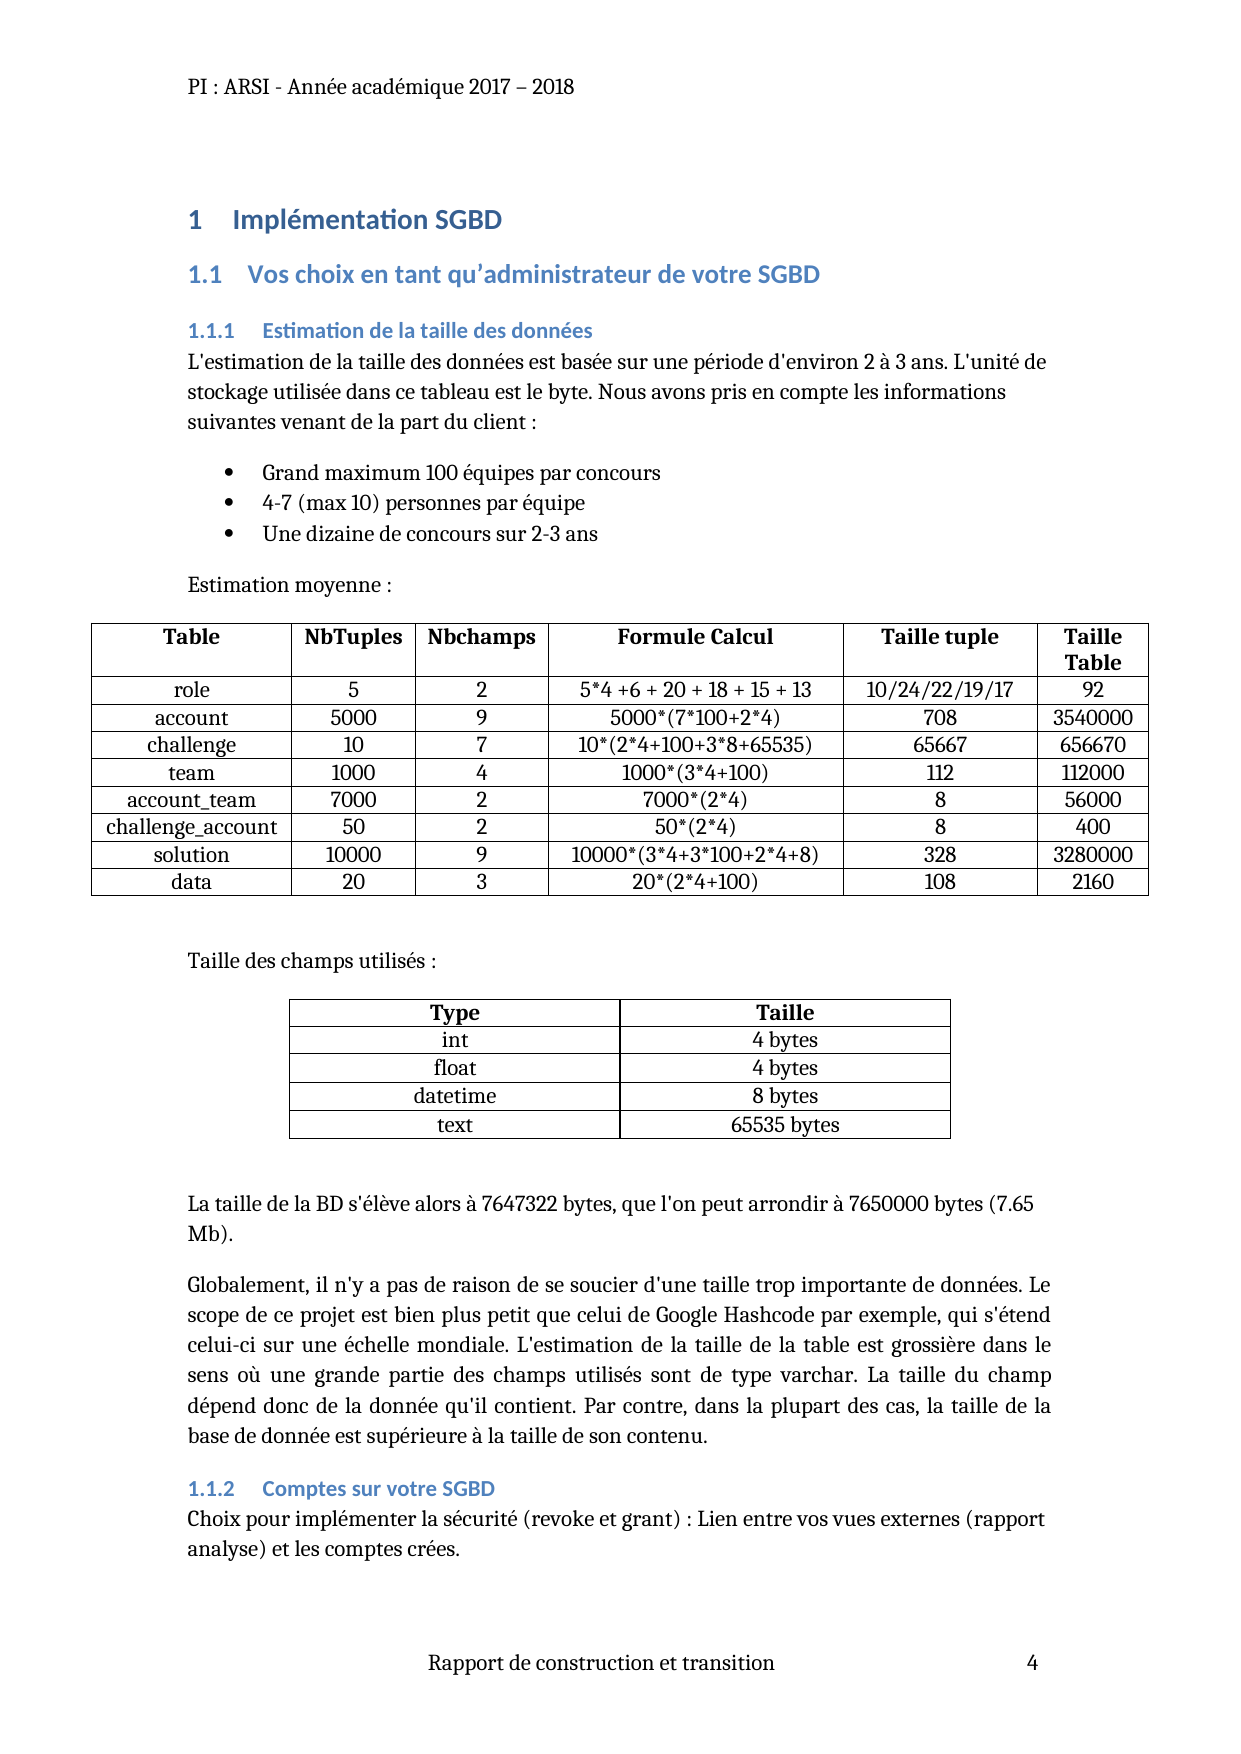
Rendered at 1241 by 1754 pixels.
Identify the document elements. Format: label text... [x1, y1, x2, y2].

table_cell team [92, 759, 291, 786]
table_cell 3 [416, 869, 548, 895]
table_header Formule Calcul [549, 624, 843, 676]
subtitle Estimation de la taille des données [187, 316, 1053, 344]
table_header Taille [621, 1000, 950, 1026]
text La taille de la BD s'élève alors à 7647322 bytes, que l'on peut arrondir à 7650000 bytes (7.65 Mb). [187, 1190, 1053, 1247]
text Estimation moyenne : [187, 571, 1053, 598]
table_cell 9 [416, 705, 548, 731]
table_cell 9 [416, 842, 548, 868]
table_cell 10/24/22/19/17 [844, 677, 1037, 703]
table_cell 2 [416, 677, 548, 703]
table_cell 10*(2*4+100+3*8+65535) [549, 732, 843, 758]
table_cell 5000*(7*100+2*4) [549, 705, 843, 731]
table_cell text [290, 1111, 619, 1138]
table_cell 10000 [292, 842, 415, 868]
table_cell 328 [844, 842, 1037, 868]
table_cell account_team [92, 787, 291, 813]
table_cell 10 [292, 732, 415, 758]
table_cell 8 bytes [621, 1083, 950, 1110]
list Une dizaine de concours sur 2-3 ans [225, 520, 1053, 547]
table_cell 20 [292, 869, 415, 895]
table_cell 50 [292, 814, 415, 841]
table_cell 656670 [1038, 732, 1148, 758]
text Taille des champs utilisés : [187, 947, 1053, 974]
table_cell 4 bytes [621, 1054, 950, 1082]
table_cell 112000 [1038, 759, 1148, 786]
table_cell 10000*(3*4+3*100+2*4+8) [549, 842, 843, 868]
subtitle Vos choix en tant qu’administrateur de votre SGBD [187, 257, 1053, 291]
table_cell 2160 [1038, 869, 1148, 895]
table_cell 65535 bytes [621, 1111, 950, 1138]
text Choix pour implémenter la sécurité (revoke et grant) : Lien entre vos vues externes (rapport analyse) et les comptes crées. [187, 1506, 1053, 1562]
table_cell 3540000 [1038, 705, 1148, 731]
table_cell 4 bytes [621, 1027, 950, 1053]
table_cell int [290, 1027, 619, 1053]
table_header Taille Table [1038, 624, 1148, 676]
table_cell 2 [416, 787, 548, 813]
subtitle Comptes sur votre SGBD [187, 1474, 1053, 1502]
table_cell 2 [416, 814, 548, 841]
table_cell challenge [92, 732, 291, 758]
table_cell 3280000 [1038, 842, 1148, 868]
table_cell 5*4 +6 + 20 + 18 + 15 + 13 [549, 677, 843, 703]
subtitle Implémentation SGBD [187, 201, 1053, 237]
text L'estimation de la taille des données est basée sur une période d'environ 2 à 3 ans. L'unité de stockage utilisée dans ce tableau est le byte. Nous avons pris en compte les informations suivantes venant de la part du client : [187, 348, 1053, 435]
table_cell datetime [290, 1083, 619, 1110]
table_header NbTuples [292, 624, 415, 676]
table_cell 7000 [292, 787, 415, 813]
table_cell 112 [844, 759, 1037, 786]
table_cell 108 [844, 869, 1037, 895]
table_header Type [290, 1000, 619, 1026]
table_header Nbchamps [416, 624, 548, 676]
list 4-7 (max 10) personnes par équipe [225, 490, 1053, 516]
table_header Table [92, 624, 291, 676]
table_cell 1000*(3*4+100) [549, 759, 843, 786]
list Grand maximum 100 équipes par concours [225, 460, 1053, 486]
text Globalement, il n'y a pas de raison de se soucier d'une taille trop importante de données. Le scope de ce projet est bien plus petit que celui de Google Hashcode par exemple, qui s'étend celui-ci sur une échelle mondiale. L'estimation de la taille de la table est grossière dans le sens où une grande partie des champs utilisés sont de type varchar. La taille du champ dépend donc de la donnée qu'il contient. Par contre, dans la plupart des cas, la taille de la base de donnée est supérieure à la taille de son contenu. [187, 1272, 1053, 1449]
table_cell 8 [844, 787, 1037, 813]
table_cell 5000 [292, 705, 415, 731]
table_cell 4 [416, 759, 548, 786]
table_cell 7000*(2*4) [549, 787, 843, 813]
table_header Taille tuple [844, 624, 1037, 676]
table_cell 1000 [292, 759, 415, 786]
table_cell data [92, 869, 291, 895]
table_cell account [92, 705, 291, 731]
table_cell challenge_account [92, 814, 291, 841]
table_cell 400 [1038, 814, 1148, 841]
table_cell 56000 [1038, 787, 1148, 813]
table_cell 92 [1038, 677, 1148, 703]
table_cell role [92, 677, 291, 703]
table_cell 65667 [844, 732, 1037, 758]
table_cell 20*(2*4+100) [549, 869, 843, 895]
table_cell 7 [416, 732, 548, 758]
table_cell 50*(2*4) [549, 814, 843, 841]
table_cell 5 [292, 677, 415, 703]
table_cell float [290, 1054, 619, 1082]
table_cell 708 [844, 705, 1037, 731]
table_cell solution [92, 842, 291, 868]
table_cell 8 [844, 814, 1037, 841]
